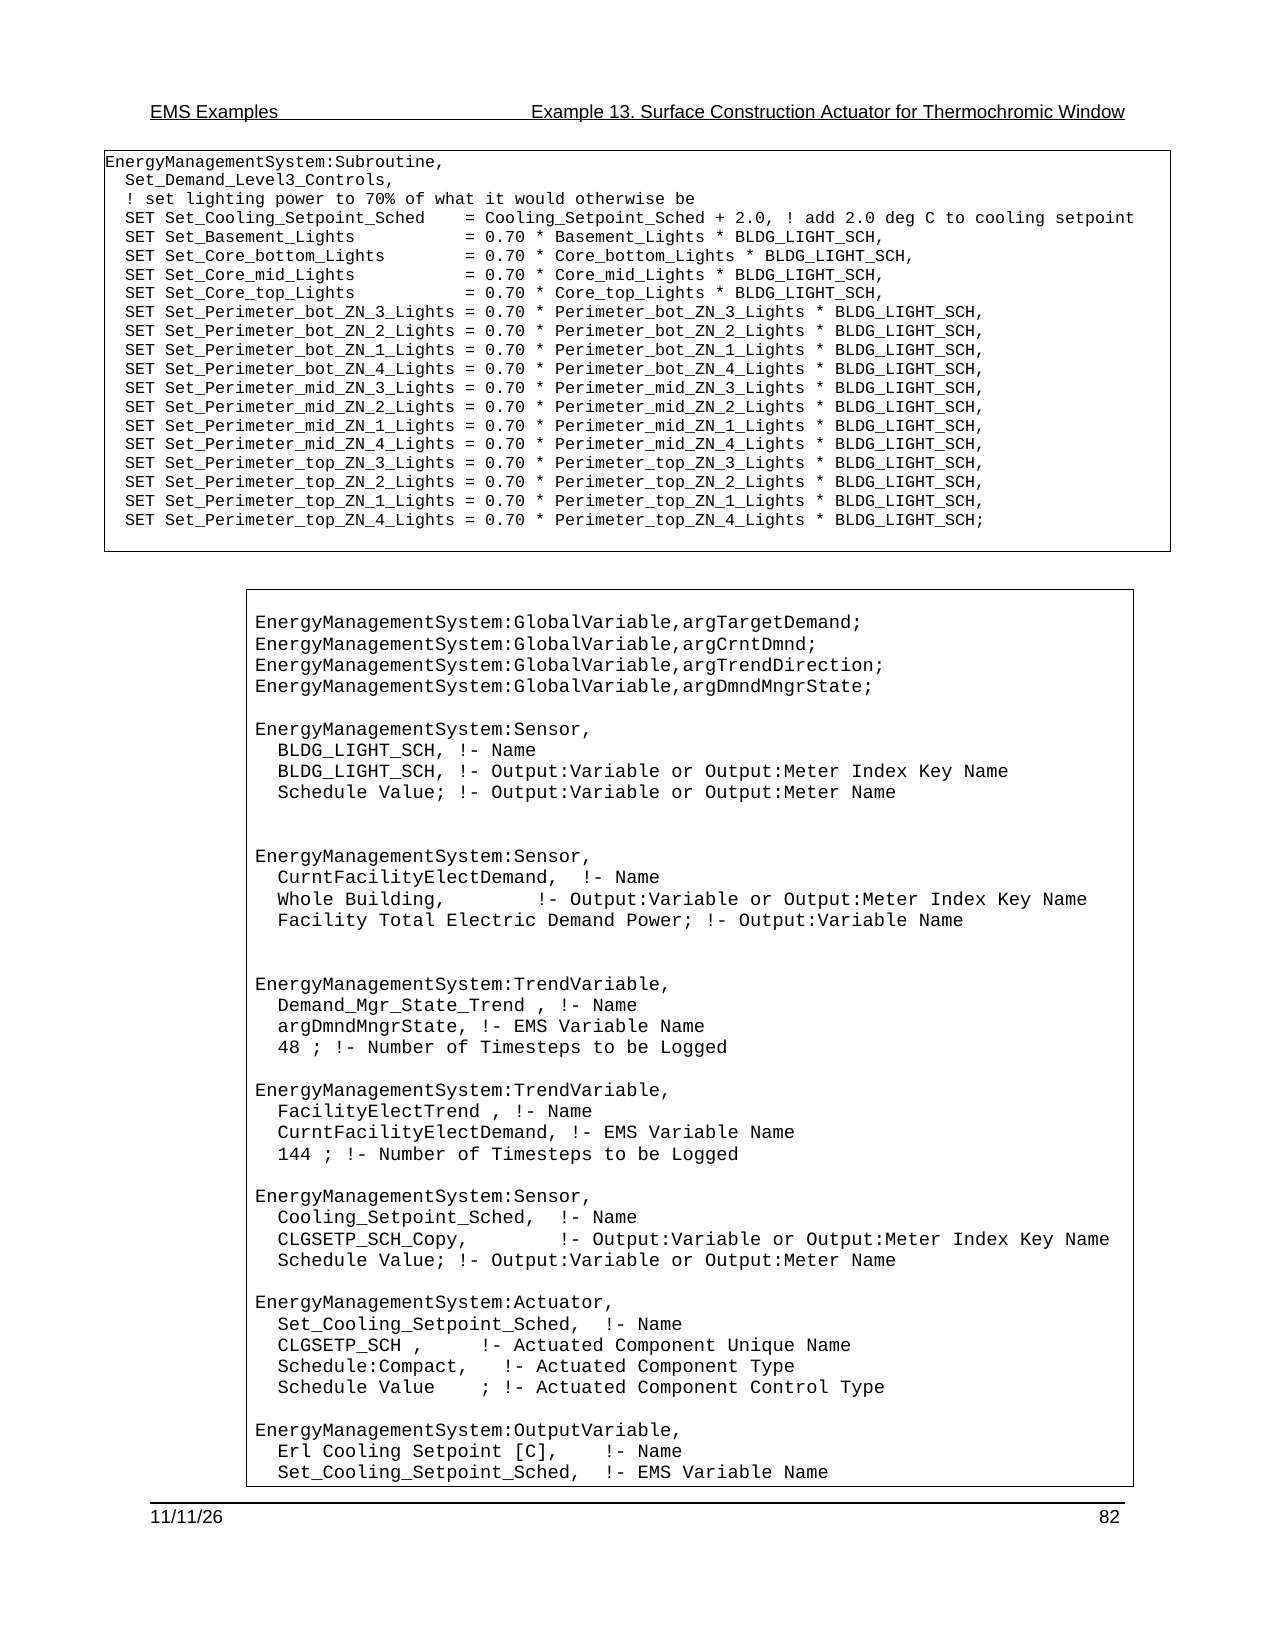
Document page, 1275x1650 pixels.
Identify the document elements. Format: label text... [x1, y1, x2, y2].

text SET Set_Core_top_Lights = 0.70 * Core_top_Lights * BLDG_LIGHT_SCH, [105, 282, 1170, 301]
text Cooling_Setpoint_Sched, !- Name [247, 1205, 1133, 1226]
text SET Set_Core_bottom_Lights = 0.70 * Core_bottom_Lights * BLDG_LIGHT_SCH, [105, 244, 1170, 263]
text SET Set_Perimeter_top_ZN_3_Lights = 0.70 * Perimeter_top_ZN_3_Lights * BLDG_LIGHT_SCH, [105, 452, 1170, 471]
text FacilityElectTrend , !- Name [247, 1099, 1133, 1120]
text SET Set_Basement_Lights = 0.70 * Basement_Lights * BLDG_LIGHT_SCH, [105, 225, 1170, 244]
text EnergyManagementSystem:Actuator, [247, 1290, 1133, 1311]
text SET Set_Cooling_Setpoint_Sched = Cooling_Setpoint_Sched + 2.0, ! add 2.0 deg C to cooling setpoint [105, 207, 1170, 225]
text CurntFacilityElectDemand, !- EMS Variable Name [247, 1120, 1133, 1141]
text EnergyManagementSystem:OutputVariable, [247, 1417, 1133, 1439]
text SET Set_Perimeter_top_ZN_2_Lights = 0.70 * Perimeter_top_ZN_2_Lights * BLDG_LIGHT_SCH, [105, 471, 1170, 489]
text EnergyManagementSystem:Sensor, [247, 844, 1133, 865]
text Schedule Value; !- Output:Variable or Output:Meter Name [247, 1247, 1133, 1272]
text 144 ; !- Number of Timesteps to be Logged [247, 1141, 1133, 1166]
text CLGSETP_SCH , !- Actuated Component Unique Name [247, 1332, 1133, 1354]
text Demand_Mgr_State_Trend , !- Name [247, 992, 1133, 1014]
text SET Set_Perimeter_mid_ZN_1_Lights = 0.70 * Perimeter_mid_ZN_1_Lights * BLDG_LIGHT_SCH, [105, 414, 1170, 433]
text EnergyManagementSystem:TrendVariable, [247, 1077, 1133, 1099]
text SET Set_Perimeter_bot_ZN_3_Lights = 0.70 * Perimeter_bot_ZN_3_Lights * BLDG_LIGHT_SCH, [105, 301, 1170, 320]
text SET Set_Perimeter_bot_ZN_1_Lights = 0.70 * Perimeter_bot_ZN_1_Lights * BLDG_LIGHT_SCH, [105, 338, 1170, 357]
text BLDG_LIGHT_SCH, !- Name [247, 737, 1133, 759]
text SET Set_Perimeter_mid_ZN_2_Lights = 0.70 * Perimeter_mid_ZN_2_Lights * BLDG_LIGHT_SCH, [105, 395, 1170, 414]
text EnergyManagementSystem:GlobalVariable,argTrendDirection; [247, 652, 1133, 674]
text Schedule:Compact, !- Actuated Component Type [247, 1354, 1133, 1375]
text argDmndMngrState, !- EMS Variable Name [247, 1014, 1133, 1035]
text SET Set_Perimeter_top_ZN_1_Lights = 0.70 * Perimeter_top_ZN_1_Lights * BLDG_LIGHT_SCH, [105, 489, 1170, 508]
text SET Set_Core_mid_Lights = 0.70 * Core_mid_Lights * BLDG_LIGHT_SCH, [105, 263, 1170, 282]
text 48 ; !- Number of Timesteps to be Logged [247, 1035, 1133, 1059]
text Schedule Value ; !- Actuated Component Control Type [247, 1375, 1133, 1399]
text Set_Cooling_Setpoint_Sched, !- EMS Variable Name [247, 1460, 1133, 1486]
text EnergyManagementSystem:Subroutine, [105, 151, 1170, 169]
text CurntFacilityElectDemand, !- Name [247, 865, 1133, 886]
text EnergyManagementSystem:TrendVariable, [247, 971, 1133, 992]
text SET Set_Perimeter_bot_ZN_2_Lights = 0.70 * Perimeter_bot_ZN_2_Lights * BLDG_LIGHT_SCH, [105, 320, 1170, 338]
text Whole Building, !- Output:Variable or Output:Meter Index Key Name [247, 886, 1133, 907]
text EnergyManagementSystem:GlobalVariable,argDmndMngrState; [247, 674, 1133, 698]
text EnergyManagementSystem:Sensor, [247, 716, 1133, 737]
text Erl Cooling Setpoint [C], !- Name [247, 1439, 1133, 1460]
text SET Set_Perimeter_mid_ZN_3_Lights = 0.70 * Perimeter_mid_ZN_3_Lights * BLDG_LIGHT_SCH, [105, 376, 1170, 395]
text Set_Demand_Level3_Controls, [105, 169, 1170, 188]
text Schedule Value; !- Output:Variable or Output:Meter Name [247, 780, 1133, 804]
text EnergyManagementSystem:Sensor, [247, 1184, 1133, 1205]
text CLGSETP_SCH_Copy, !- Output:Variable or Output:Meter Index Key Name [247, 1226, 1133, 1247]
text SET Set_Perimeter_top_ZN_4_Lights = 0.70 * Perimeter_top_ZN_4_Lights * BLDG_LIGHT_SCH; [105, 508, 1170, 530]
text SET Set_Perimeter_bot_ZN_4_Lights = 0.70 * Perimeter_bot_ZN_4_Lights * BLDG_LIGHT_SCH, [105, 357, 1170, 376]
text ! set lighting power to 70% of what it would otherwise be [105, 188, 1170, 207]
text EnergyManagementSystem:GlobalVariable,argCrntDmnd; [247, 631, 1133, 652]
text Set_Cooling_Setpoint_Sched, !- Name [247, 1311, 1133, 1332]
text Facility Total Electric Demand Power; !- Output:Variable Name [247, 907, 1133, 932]
text SET Set_Perimeter_mid_ZN_4_Lights = 0.70 * Perimeter_mid_ZN_4_Lights * BLDG_LIGHT_SCH, [105, 433, 1170, 452]
text EnergyManagementSystem:GlobalVariable,argTargetDemand; [247, 610, 1133, 631]
text BLDG_LIGHT_SCH, !- Output:Variable or Output:Meter Index Key Name [247, 759, 1133, 780]
